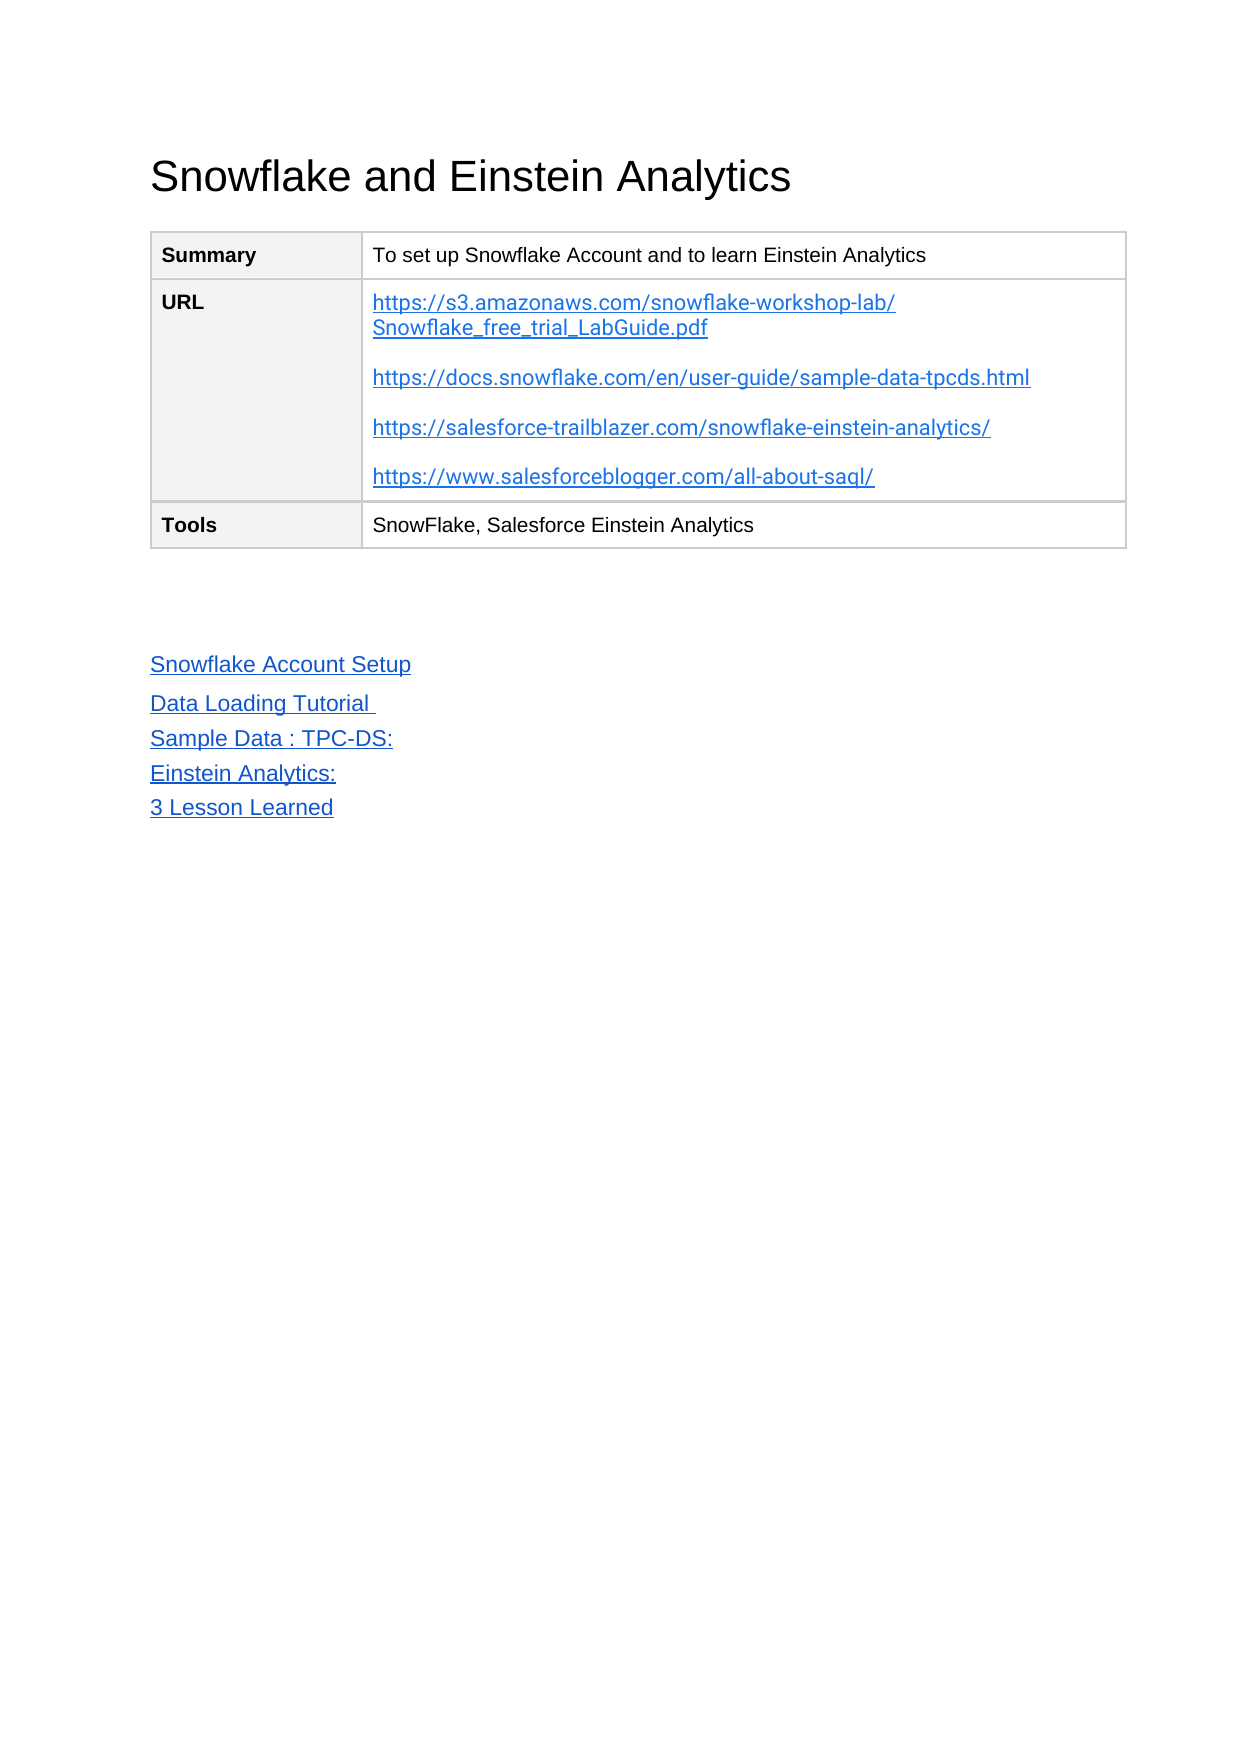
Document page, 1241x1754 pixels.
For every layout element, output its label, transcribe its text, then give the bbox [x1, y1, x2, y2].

table_cell https://s3.amazonaws.com/snowflake-workshop-lab/Snowflake_free_trial_LabGuide.pdf https://docs.snowflake.com/en/user-guide/sample-data-tpcds.html https://salesforce-trailblazer.com/snowflake-einstein-analytics/ https://www.salesforceblogger.com/all-about-saql/ [363, 280, 1125, 500]
table_header Summary [152, 233, 361, 277]
title Snowflake and Einstein Analytics [150, 150, 1090, 200]
table_cell URL [152, 280, 361, 500]
table_cell Tools [152, 503, 361, 547]
table_cell SnowFlake, Salesforce Einstein Analytics [363, 503, 1125, 547]
table_header To set up Snowflake Account and to learn Einstein Analytics [363, 233, 1125, 277]
